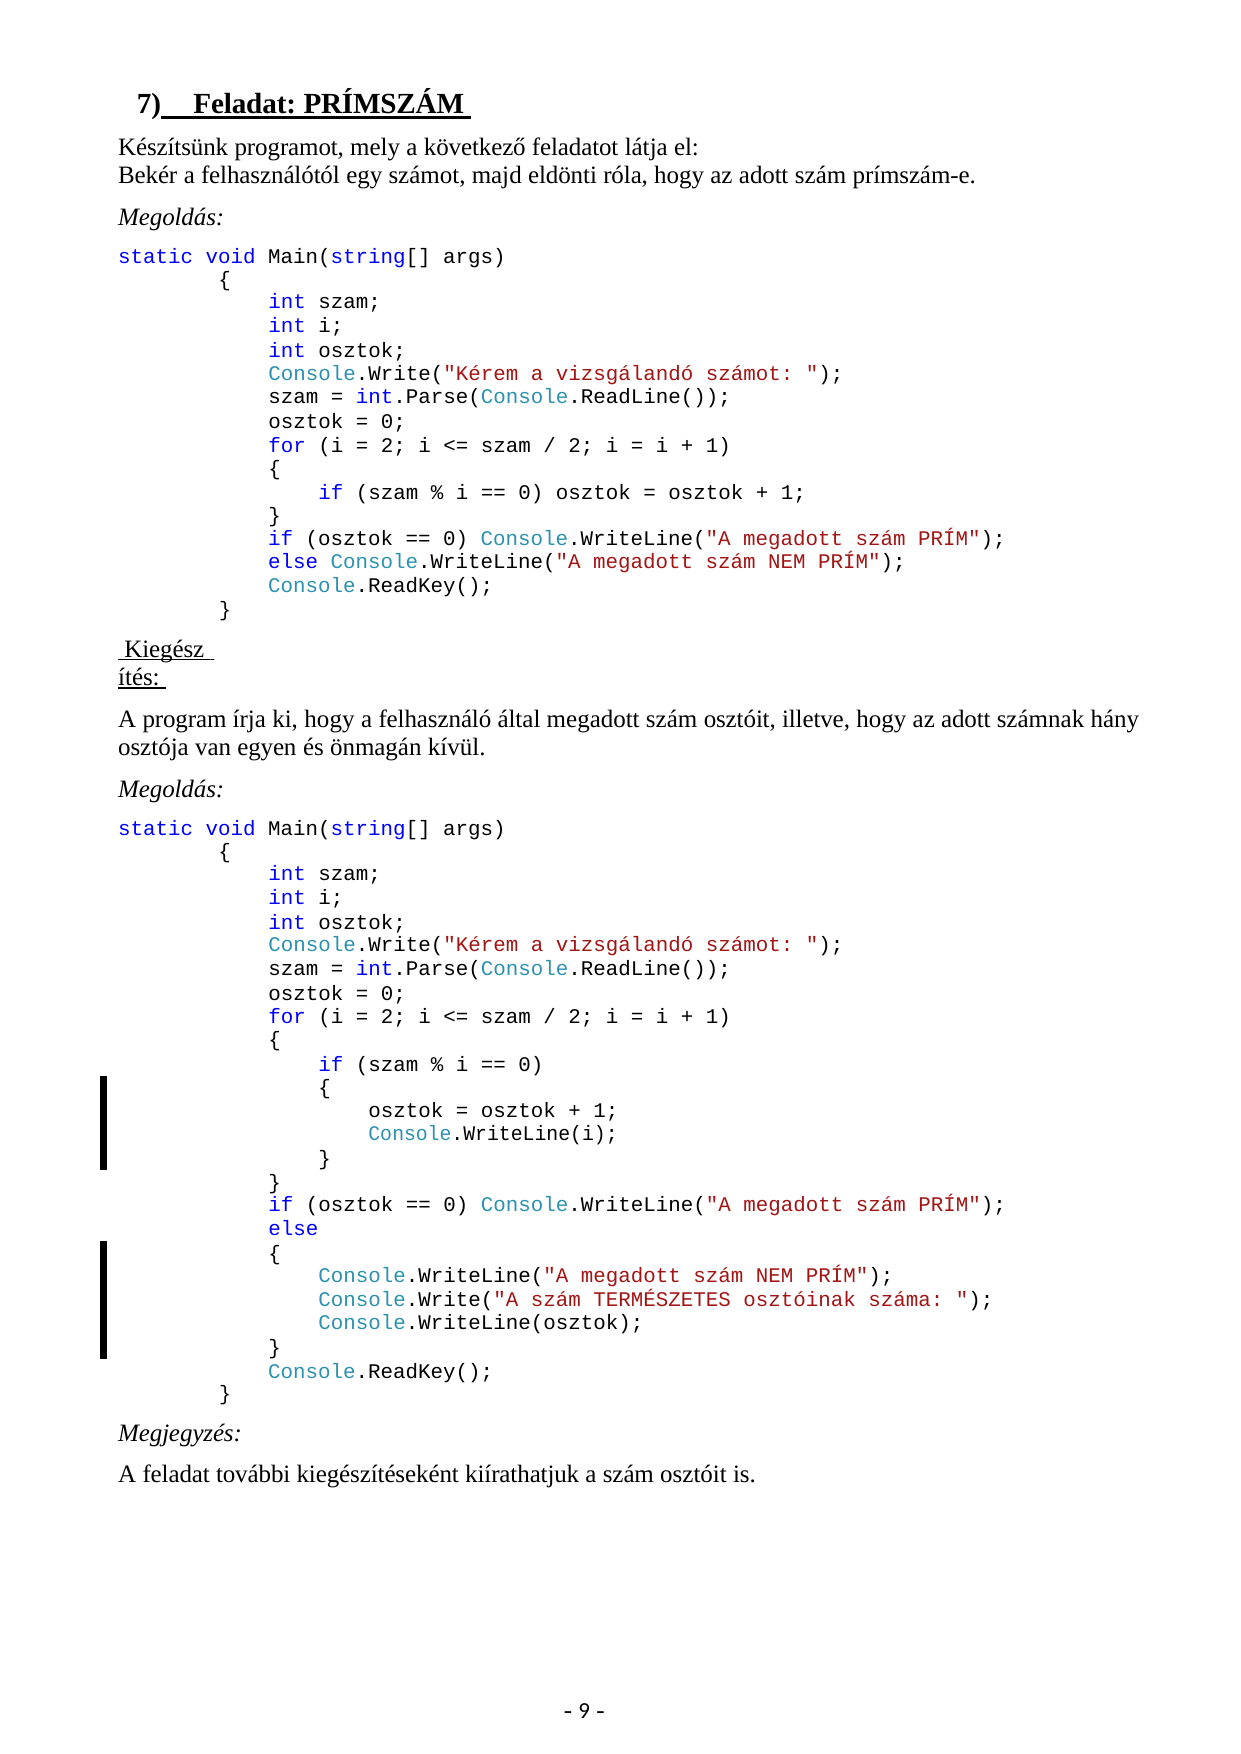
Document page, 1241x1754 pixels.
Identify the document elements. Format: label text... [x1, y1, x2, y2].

text { [268, 1029, 1153, 1052]
text if (osztok == 0) Console.WriteLine("A megadott szám PRÍM"); else Console.WriteLine("A megadott szám NEM PRÍM"); Console.ReadKey(); [268, 528, 1006, 599]
subtitle A program írja ki, hogy a felhasználó által megadott szám osztóit, illetve, hogy az adott számnak hány osztója van egyen és önmagán kívül. [118, 704, 1153, 761]
text } [89, 599, 231, 622]
text { [268, 457, 1153, 481]
text { [218, 840, 1153, 863]
subtitle Megoldás: [118, 774, 1153, 802]
text for (i = 2; i <= szam / 2; i = i + 1) [268, 433, 1153, 457]
text static void Main(string[] args) [118, 816, 1153, 840]
text Console.WriteLine("A megadott szám NEM PRÍM"); Console.Write("A szám TERMÉSZETES osztóinak száma: "); Console.WriteLine(osztok); [318, 1265, 1047, 1336]
text } [268, 504, 1153, 528]
text } [268, 1336, 1153, 1359]
text osztok = osztok + 1; Console.WriteLine(i); [368, 1099, 863, 1147]
text if (osztok == 0) Console.WriteLine("A megadott szám PRÍM"); else [268, 1194, 1047, 1241]
text Console.Write("Kérem a vizsgálandó számot: "); szam = int.Parse(Console.ReadLine()); [268, 362, 886, 410]
text Készítsünk programot, mely a következő feladatot látja el: [118, 132, 1153, 161]
text } [268, 1171, 1153, 1194]
text { [268, 1241, 1153, 1265]
text if (szam % i == 0) [318, 1052, 1153, 1076]
text Bekér a felhasználótól egy számot, majd eldönti róla, hogy az adott szám prímszám-e. [118, 161, 1153, 189]
subtitle Kiegész ítés: [118, 634, 246, 691]
text { [318, 1076, 1153, 1099]
text Console.Write("Kérem a vizsgálandó számot: "); szam = int.Parse(Console.ReadLine()); [268, 934, 886, 982]
text int szam; int i; [268, 863, 415, 911]
text osztok = 0; [268, 982, 1153, 1005]
subtitle Megjegyzés: [118, 1418, 243, 1447]
text osztok = 0; [268, 410, 1153, 433]
text } [89, 1383, 231, 1407]
text int osztok; [268, 911, 1153, 934]
text if (szam % i == 0) osztok = osztok + 1; [318, 481, 1153, 504]
subtitle Megoldás: [118, 202, 1153, 231]
text } [318, 1147, 1153, 1171]
list Feladat: PRÍMSZÁM [137, 87, 1153, 120]
text { [218, 268, 1153, 291]
text Console.ReadKey(); [268, 1359, 1153, 1383]
text int osztok; [268, 339, 1153, 362]
text int szam; int i; [268, 292, 415, 339]
text for (i = 2; i <= szam / 2; i = i + 1) [268, 1005, 1153, 1029]
subtitle A feladat további kiegészítéseként kiírathatjuk a szám osztóit is. [118, 1459, 1153, 1488]
text static void Main(string[] args) [118, 244, 1153, 268]
